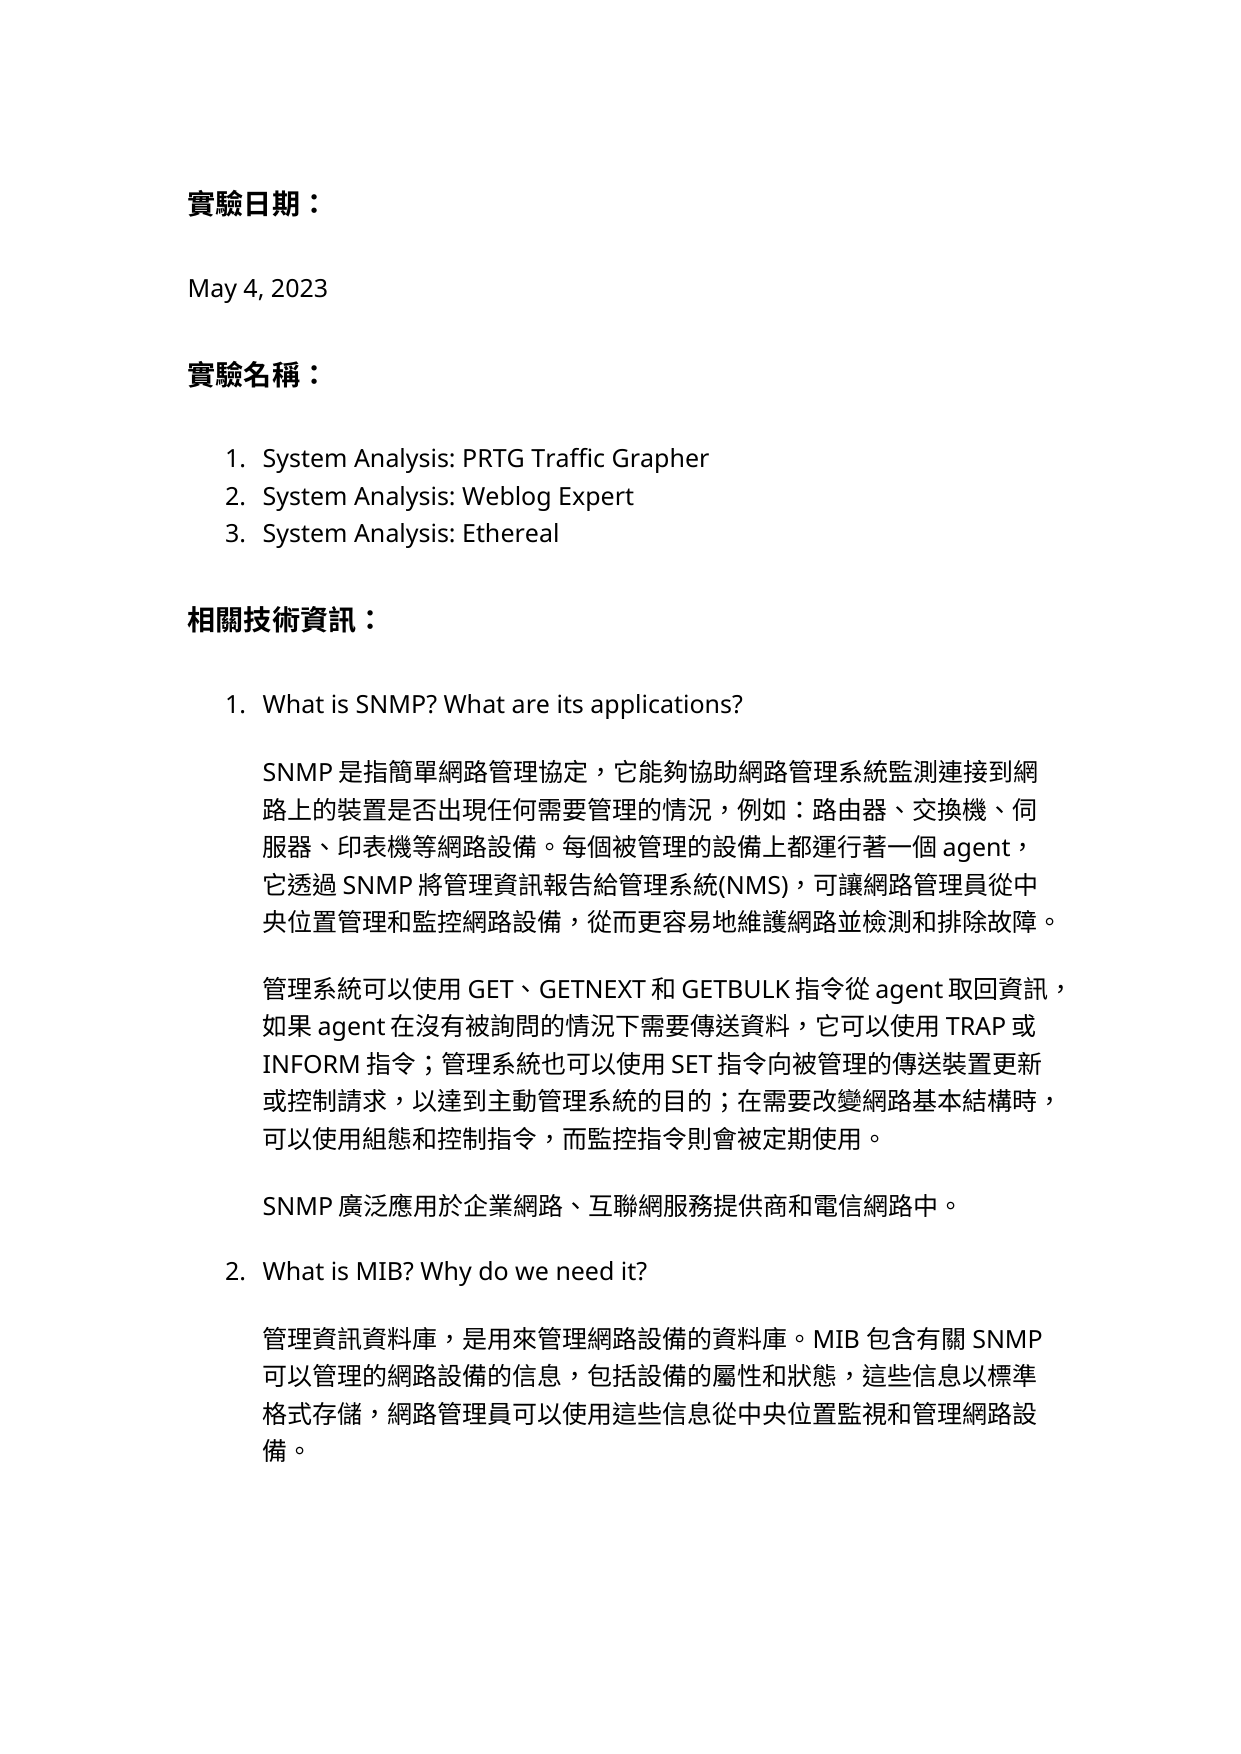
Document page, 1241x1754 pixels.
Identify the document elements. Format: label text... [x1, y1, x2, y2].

text 實驗名稱： [187, 335, 1053, 410]
list What is SNMP? What are its applications? [225, 685, 1053, 723]
text 實驗日期： [187, 164, 1053, 239]
list What is MIB? Why do we need it? [225, 1252, 1053, 1289]
list System Analysis: Weblog Expert [225, 477, 1053, 514]
text May 4, 2023 [187, 269, 1053, 306]
text 相關技術資訊： [187, 581, 1053, 656]
text SNMP是指簡單網路管理協定，它能夠協助網路管理系統監測連接到網路上的裝置是否出現任何需要管理的情況，例如：路由器、交換機、伺服器、印表機等網路設備。每個被管理的設備上都運行著一個agent，它透過SNMP將管理資訊報告給管理系統(NMS)，可讓網路管理員從中央位置管理和監控網路設備，從而更容易地維護網路並檢測和排除故障。 [262, 752, 1053, 939]
list System Analysis: Ethereal [225, 514, 1053, 552]
text 管理系統可以使用GET、GETNEXT和GETBULK指令從agent取回資訊，如果agent在沒有被詢問的情況下需要傳送資料，它可以使用TRAP或INFORM指令；管理系統也可以使用SET指令向被管理的傳送裝置更新或控制請求，以達到主動管理系統的目的；在需要改變網路基本結構時，可以使用組態和控制指令，而監控指令則會被定期使用。 [262, 969, 1053, 1156]
list System Analysis: PRTG Traffic Grapher [225, 439, 1053, 477]
text SNMP廣泛應用於企業網路、互聯網服務提供商和電信網路中。 [262, 1185, 1053, 1223]
text 管理資訊資料庫，是用來管理網路設備的資料庫。MIB 包含有關 SNMP 可以管理的網路設備的信息，包括設備的屬性和狀態，這些信息以標準格式存儲，網路管理員可以使用這些信息從中央位置監視和管理網路設備。 [262, 1319, 1053, 1469]
